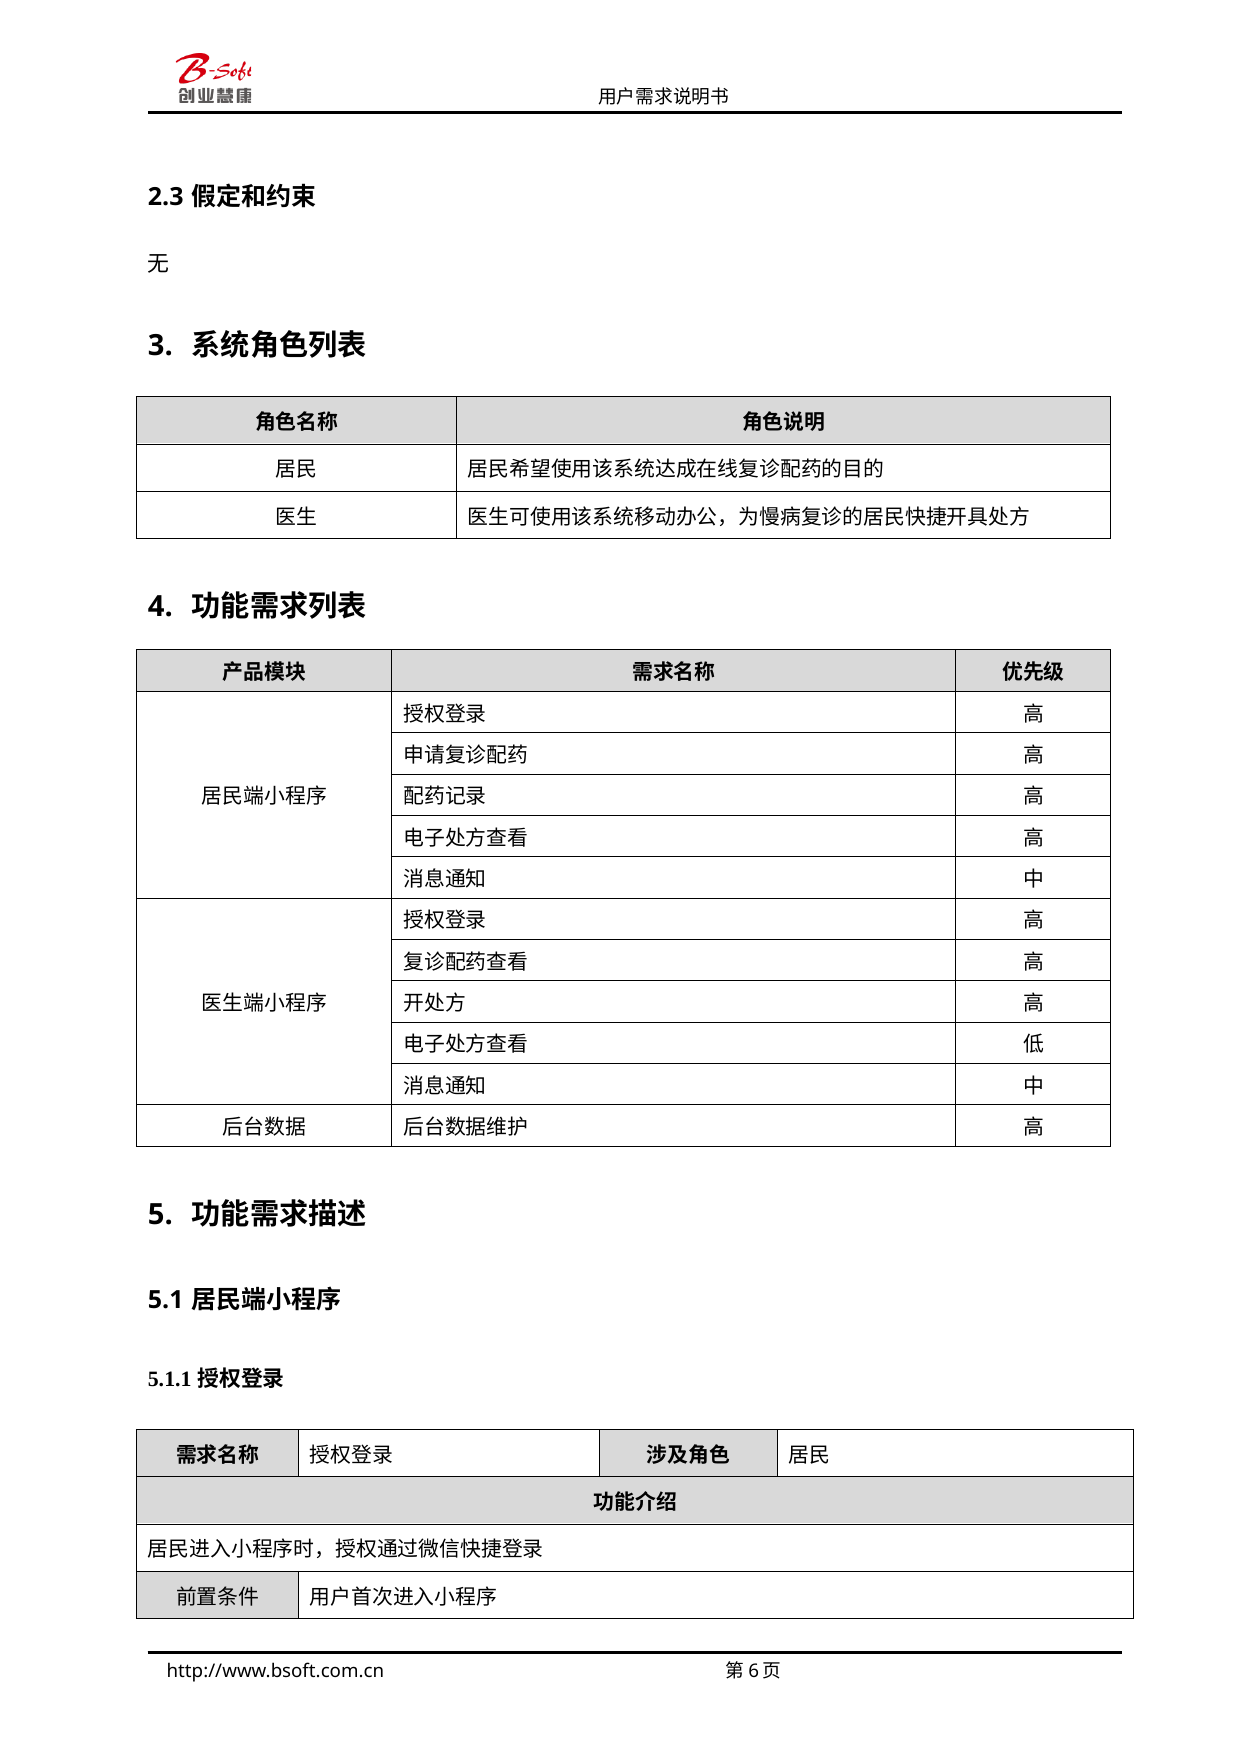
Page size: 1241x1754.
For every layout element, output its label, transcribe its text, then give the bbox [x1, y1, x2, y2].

subtitle 居民端小程序 [148, 1265, 1122, 1330]
table_cell 用户首次进入小程序 [299, 1572, 1133, 1618]
table_cell 后台数据维护 [392, 1105, 955, 1146]
table_cell 电子处方查看 [392, 816, 955, 856]
table_cell 前置条件 [137, 1572, 298, 1618]
table_cell 高 [956, 775, 1110, 815]
table_cell 居民 [137, 445, 456, 491]
table_header 角色说明 [457, 397, 1110, 443]
table_cell 消息通知 [392, 1064, 955, 1104]
table_cell 低 [956, 1023, 1110, 1063]
table_cell 高 [956, 816, 1110, 856]
text 无 [148, 245, 1122, 278]
subtitle 系统角色列表 [148, 310, 1122, 375]
table_header 需求名称 [137, 1430, 298, 1476]
table_cell 居民端小程序 [137, 692, 391, 897]
table_cell 开处方 [392, 981, 955, 1022]
table_cell 配药记录 [392, 775, 955, 815]
table_cell 医生可使用该系统移动办公，为慢病复诊的居民快捷开具处方 [457, 492, 1110, 538]
table_cell 医生端小程序 [137, 899, 391, 1104]
table_cell 高 [956, 733, 1110, 773]
table_cell 消息通知 [392, 857, 955, 897]
table_header 授权登录 [299, 1430, 599, 1476]
subtitle 假定和约束 [148, 162, 1122, 227]
table_cell 电子处方查看 [392, 1023, 955, 1063]
table_cell 授权登录 [392, 692, 955, 732]
table_header 角色名称 [137, 397, 456, 443]
table_header 涉及角色 [600, 1430, 777, 1476]
table_cell 高 [956, 1105, 1110, 1146]
table_header 产品模块 [137, 650, 391, 691]
table_cell 医生 [137, 492, 456, 538]
table_header 居民 [778, 1430, 1133, 1476]
table_header 优先级 [956, 650, 1110, 691]
picture [175, 53, 252, 103]
table_cell 中 [956, 1064, 1110, 1104]
table_cell 居民进入小程序时，授权通过微信快捷登录 [137, 1525, 1133, 1571]
table_cell 授权登录 [392, 899, 955, 939]
table_cell 功能介绍 [137, 1477, 1133, 1523]
table_cell 高 [956, 981, 1110, 1022]
subtitle 功能需求描述 [148, 1179, 1122, 1244]
subtitle 功能需求列表 [148, 572, 1122, 637]
table_cell 中 [956, 857, 1110, 897]
subtitle 授权登录 [148, 1361, 1122, 1393]
table_cell 高 [956, 899, 1110, 939]
table_cell 后台数据 [137, 1105, 391, 1146]
table_cell 申请复诊配药 [392, 733, 955, 773]
table_cell 高 [956, 940, 1110, 980]
table_cell 居民希望使用该系统达成在线复诊配药的目的 [457, 445, 1110, 491]
table_cell 高 [956, 692, 1110, 732]
table_header 需求名称 [392, 650, 955, 691]
table_cell 复诊配药查看 [392, 940, 955, 980]
